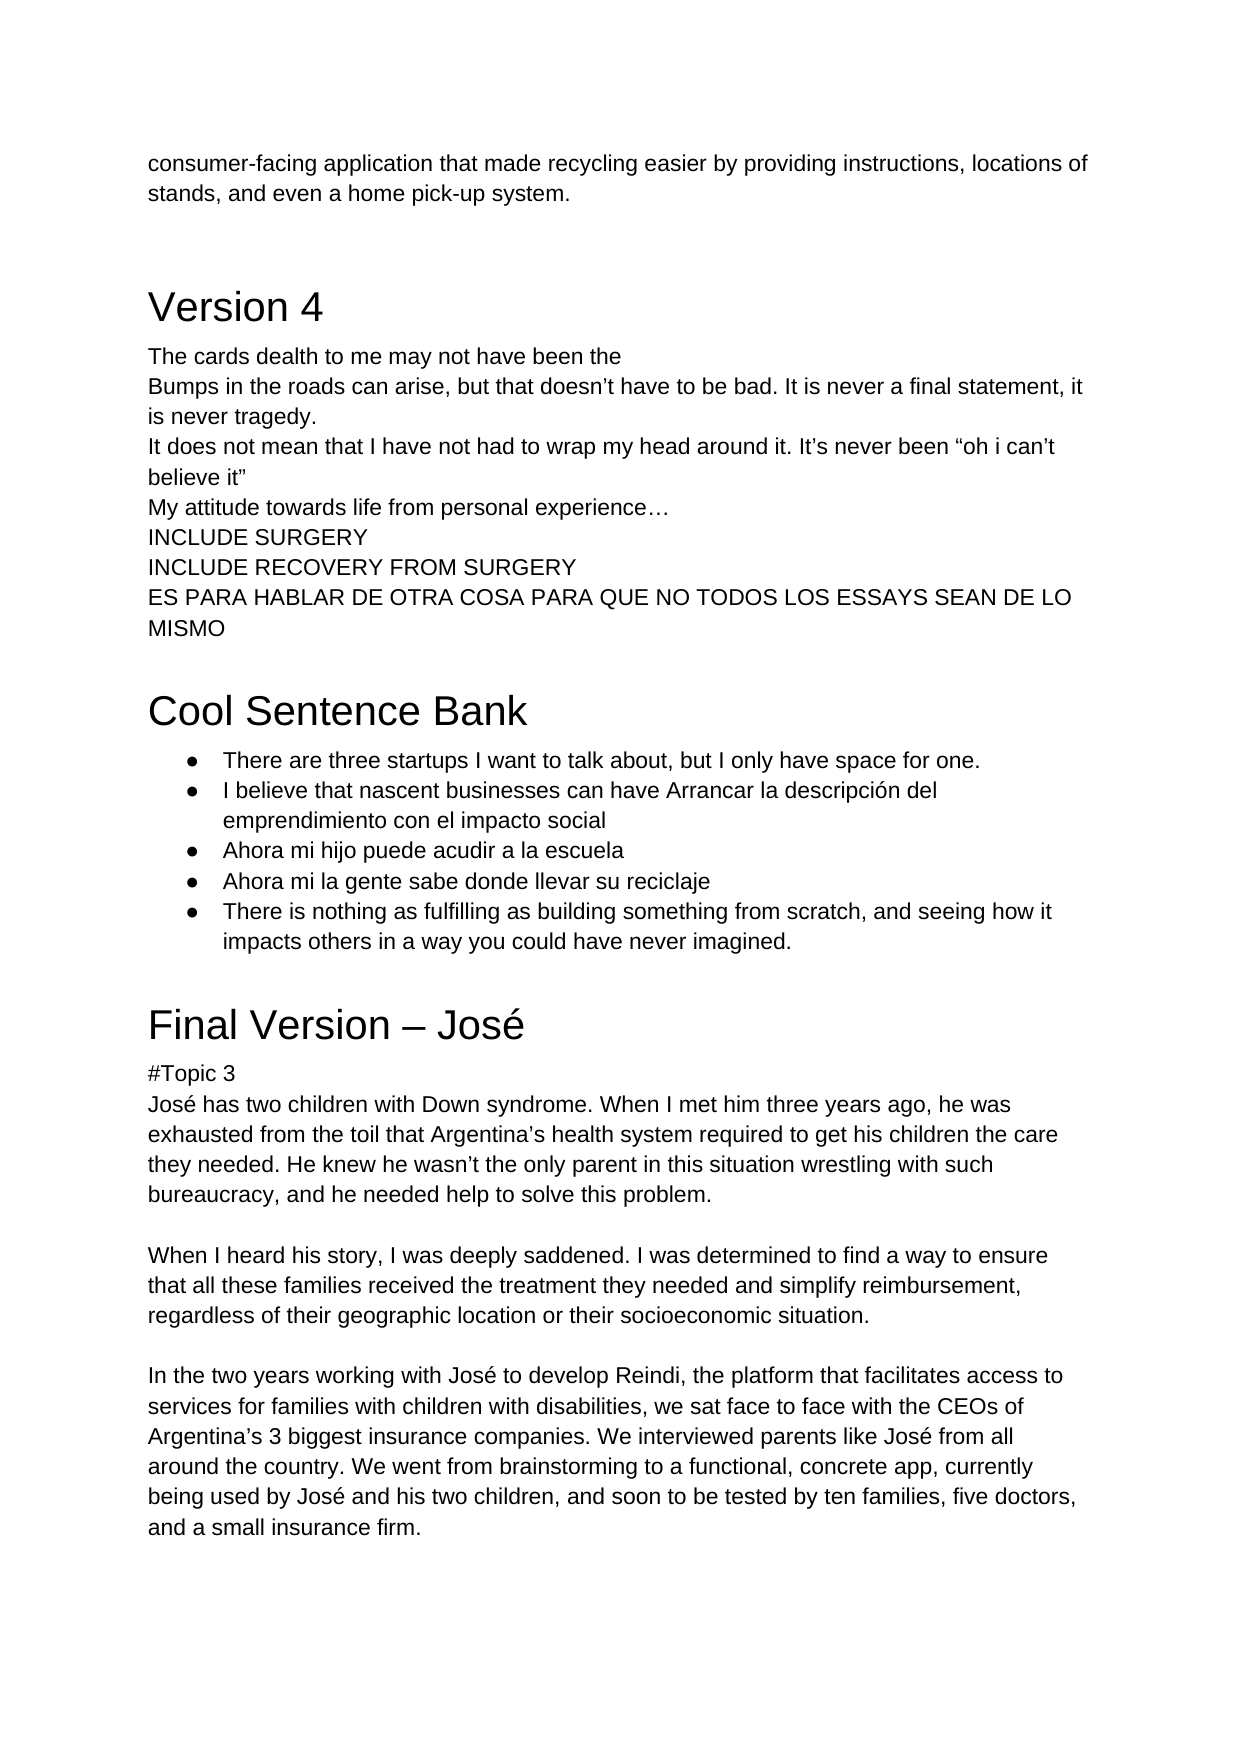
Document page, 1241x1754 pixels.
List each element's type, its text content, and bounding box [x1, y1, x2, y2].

text In the two years working with José to develop Reindi, the platform that facilitates access to services for families with children with disabilities, we sat face to face with the CEOs of Argentina’s 3 biggest insurance companies. We interviewed parents like José from all around the country. We went from brainstorming to a functional, concrete app, currently being used by José and his two children, and soon to be tested by ten families, five doctors, and a small insurance firm. [148, 1362, 1090, 1540]
subtitle Cool Sentence Bank [148, 686, 1090, 734]
text The cards dealth to me may not have been the [148, 343, 1090, 369]
subtitle Version 4 [148, 282, 1090, 330]
list Ahora mi hijo puede acudir a la escuela [185, 837, 1090, 864]
text José has two children with Down syndrome. When I met him three years ago, he was exhausted from the toil that Argentina’s health system required to get his children the care they needed. He knew he wasn’t the only parent in this situation wrestling with such bureaucracy, and he needed help to solve this problem. [148, 1091, 1090, 1208]
list There is nothing as fulfilling as building something from scratch, and seeing how it impacts others in a way you could have never imagined. [185, 898, 1090, 954]
list Ahora mi la gente sabe donde llevar su reciclaje [185, 868, 1090, 894]
subtitle Final Version – José [148, 1000, 1090, 1048]
list I believe that nascent businesses can have Arrancar la descripción del emprendimiento con el impacto social [185, 777, 1090, 834]
text ES PARA HABLAR DE OTRA COSA PARA QUE NO TODOS LOS ESSAYS SEAN DE LO MISMO [148, 584, 1090, 641]
text When I heard his story, I was deeply saddened. I was determined to find a way to ensure that all these families received the treatment they needed and simplify reimbursement, regardless of their geographic location or their socioeconomic situation. [148, 1242, 1090, 1328]
text My attitude towards life from personal experience… [148, 494, 1090, 520]
text It does not mean that I have not had to wrap my head around it. It’s never been “oh i can’t believe it” [148, 433, 1090, 490]
text INCLUDE SURGERY INCLUDE RECOVERY FROM SURGERY [148, 524, 1090, 581]
list There are three startups I want to talk about, but I only have space for one. [185, 747, 1090, 773]
text #Topic 3 [148, 1060, 1090, 1087]
text Bumps in the roads can arise, but that doesn’t have to be bad. It is never a final statement, it is never tragedy. [148, 373, 1090, 429]
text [148, 150, 1090, 207]
